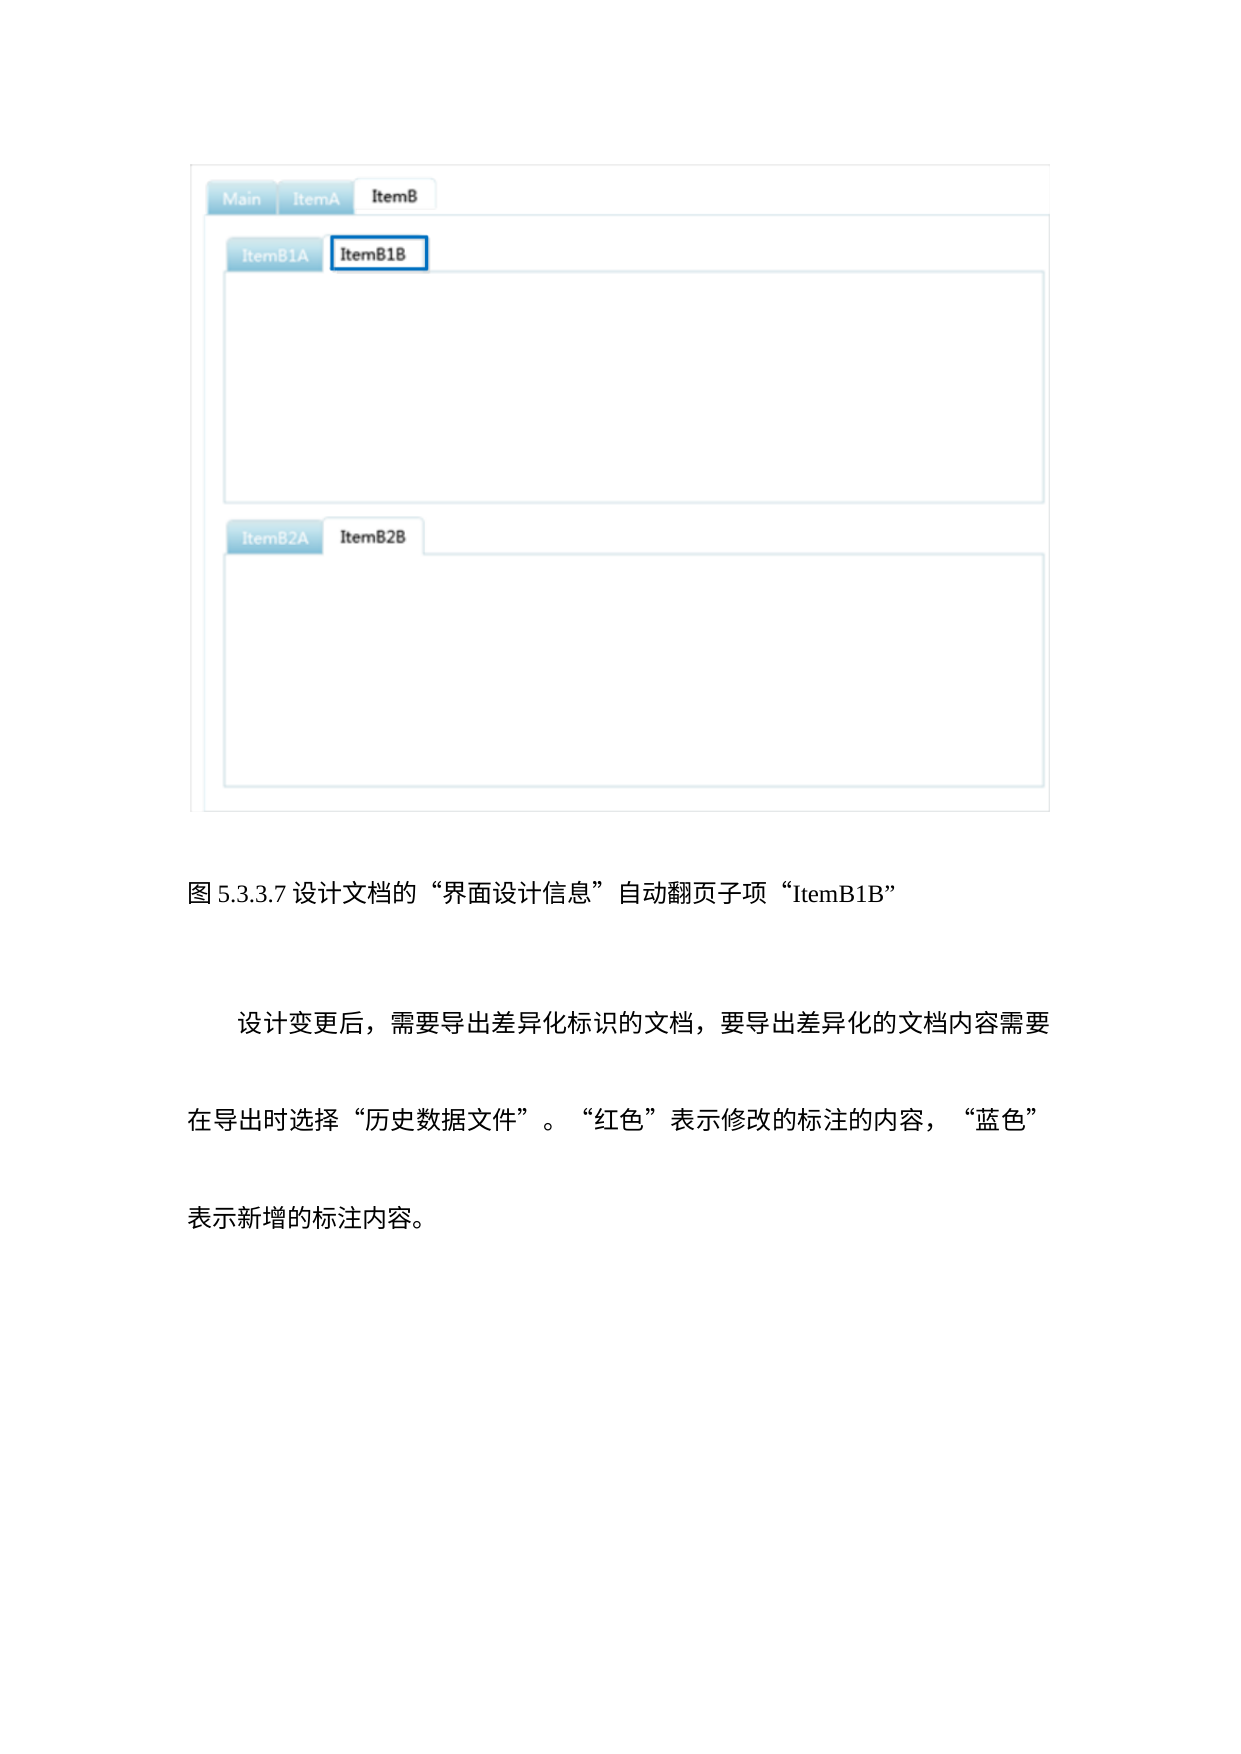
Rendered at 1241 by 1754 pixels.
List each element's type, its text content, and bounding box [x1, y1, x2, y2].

text 图5.3.3.7 设计文档的“界面设计信息”自动翻页子项“ItemB1B” [187, 859, 1053, 924]
text 设计变更后，需要导出差异化标识的文档，要导出差异化的文档内容需要在导出时选择“历史数据文件”。“红色”表示修改的标注的内容，“蓝色”表示新增的标注内容。 [187, 989, 1053, 1249]
